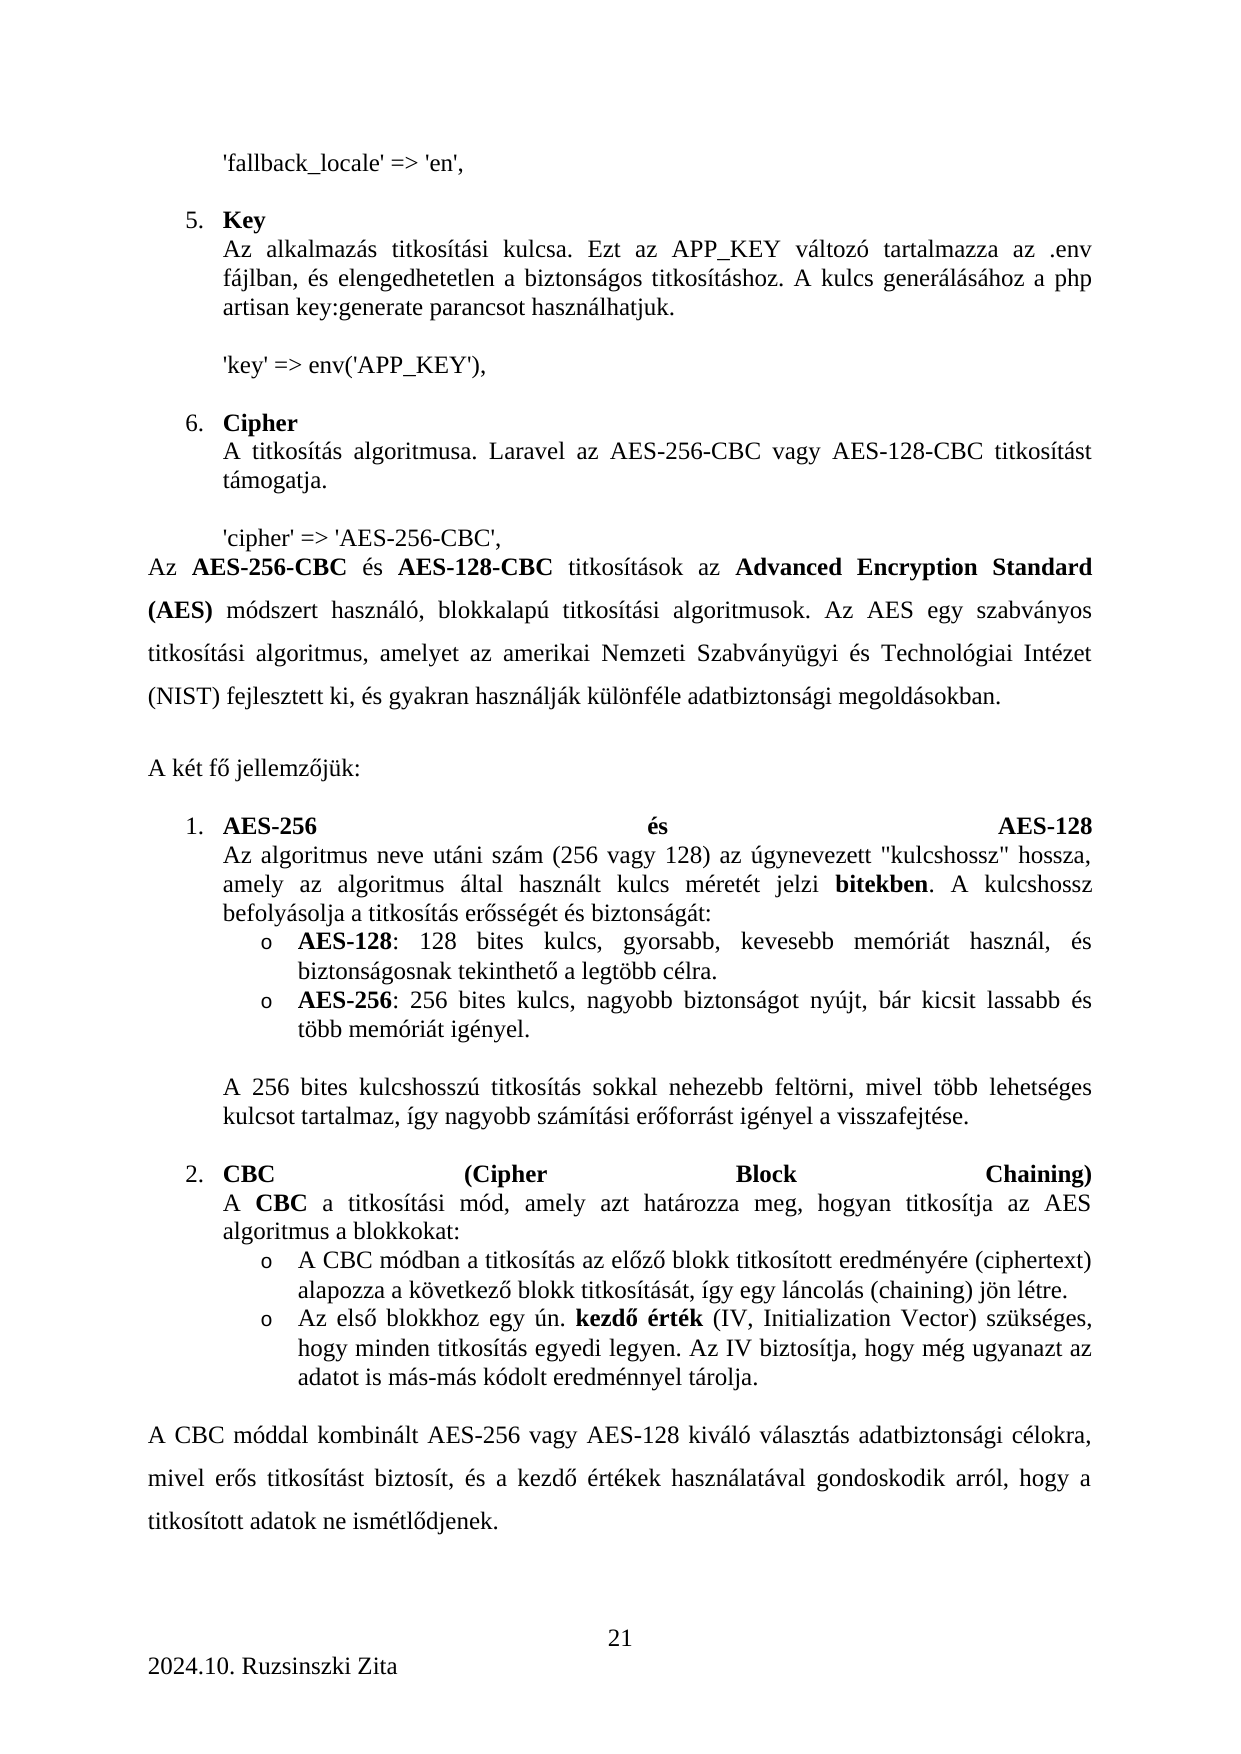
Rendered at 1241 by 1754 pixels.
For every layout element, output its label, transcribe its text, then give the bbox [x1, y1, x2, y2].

list CBC (Cipher Block Chaining) A CBC a titkosítási mód, amely azt határozza meg, hogyan titkosítja az AES algoritmus a blokkokat: [185, 1159, 1093, 1245]
text 'cipher' => 'AES-256-CBC', [223, 523, 1093, 552]
text 'key' => env('APP_KEY'), [223, 350, 1093, 378]
list Cipher A titkosítás algoritmusa. Laravel az AES-256-CBC vagy AES-128-CBC titkosítást támogatja. [185, 408, 1093, 494]
list AES-128: 128 bites kulcs, gyorsabb, kevesebb memóriát használ, és biztonságosnak tekinthető a legtöbb célra. [260, 926, 1093, 985]
text Az AES-256-CBC és AES-128-CBC titkosítások az Advanced Encryption Standard (AES) módszert használó, blokkalapú titkosítási algoritmusok. Az AES egy szabványos titkosítási algoritmus, amelyet az amerikai Nemzeti Szabványügyi és Technológiai Intézet (NIST) fejlesztett ki, és gyakran használják különféle adatbiztonsági megoldásokban. [148, 552, 1093, 710]
list AES-256: 256 bites kulcs, nagyobb biztonságot nyújt, bár kicsit lassabb és több memóriát igényel. [260, 985, 1093, 1043]
list Az első blokkhoz egy ún. kezdő érték (IV, Initialization Vector) szükséges, hogy minden titkosítás egyedi legyen. Az IV biztosítja, hogy még ugyanazt az adatot is más-más kódolt eredménnyel tárolja. [260, 1303, 1093, 1391]
list AES-256 és AES-128 Az algoritmus neve utáni szám (256 vagy 128) az úgynevezett "kulcshossz" hossza, amely az algoritmus által használt kulcs méretét jelzi bitekben. A kulcshossz befolyásolja a titkosítás erősségét és biztonságát: [185, 811, 1093, 926]
list A CBC módban a titkosítás az előző blokk titkosított eredményére (ciphertext) alapozza a következő blokk titkosítását, így egy láncolás (chaining) jön létre. [260, 1245, 1093, 1303]
text A 256 bites kulcshosszú titkosítás sokkal nehezebb feltörni, mivel több lehetséges kulcsot tartalmaz, így nagyobb számítási erőforrást igényel a visszafejtése. [223, 1072, 1093, 1130]
list Key Az alkalmazás titkosítási kulcsa. Ezt az APP_KEY változó tartalmazza az .env fájlban, és elengedhetetlen a biztonságos titkosításhoz. A kulcs generálásához a php artisan key:generate parancsot használhatjuk. [185, 206, 1093, 321]
text A CBC móddal kombinált AES-256 vagy AES-128 kiváló választás adatbiztonsági célokra, mivel erős titkosítást biztosít, és a kezdő értékek használatával gondoskodik arról, hogy a titkosított adatok ne ismétlődjenek. [148, 1420, 1093, 1535]
text 'fallback_locale' => 'en', [223, 148, 1093, 176]
text A két fő jellemzőjük: [148, 753, 1093, 782]
